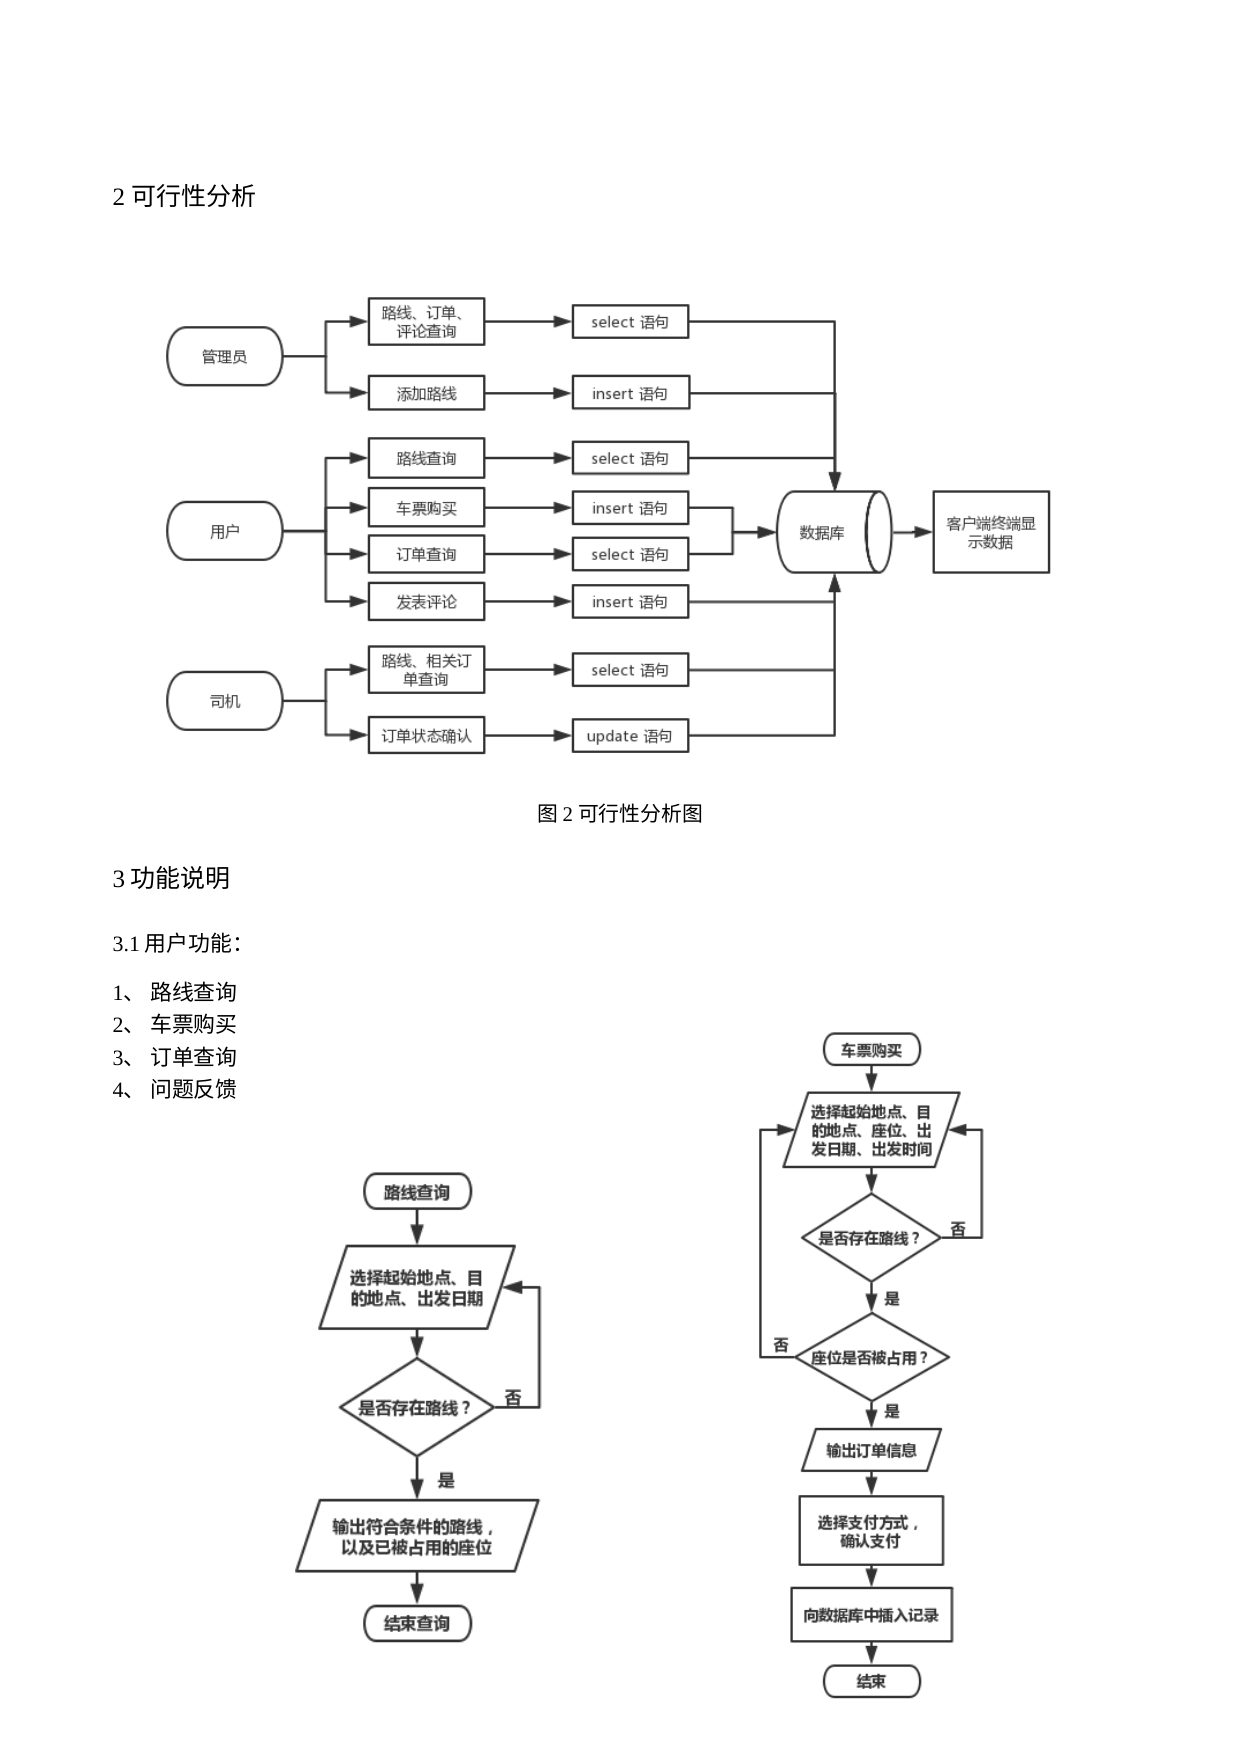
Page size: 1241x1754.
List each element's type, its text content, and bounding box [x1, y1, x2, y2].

list 订单查询 [112, 1039, 1128, 1072]
list 车票购买 [112, 1007, 1128, 1039]
subtitle 3功能说明 [112, 844, 1128, 909]
picture [112, 243, 1086, 790]
list 路线查询 [112, 974, 1128, 1007]
text 3.1用户功能： [112, 926, 1128, 958]
list 问题反馈 [112, 1072, 1128, 1104]
picture [235, 1112, 584, 1681]
picture [698, 1104, 1022, 1733]
text 图2 可行性分析图 [112, 796, 1128, 828]
subtitle 2 可行性分析 [112, 162, 1128, 227]
